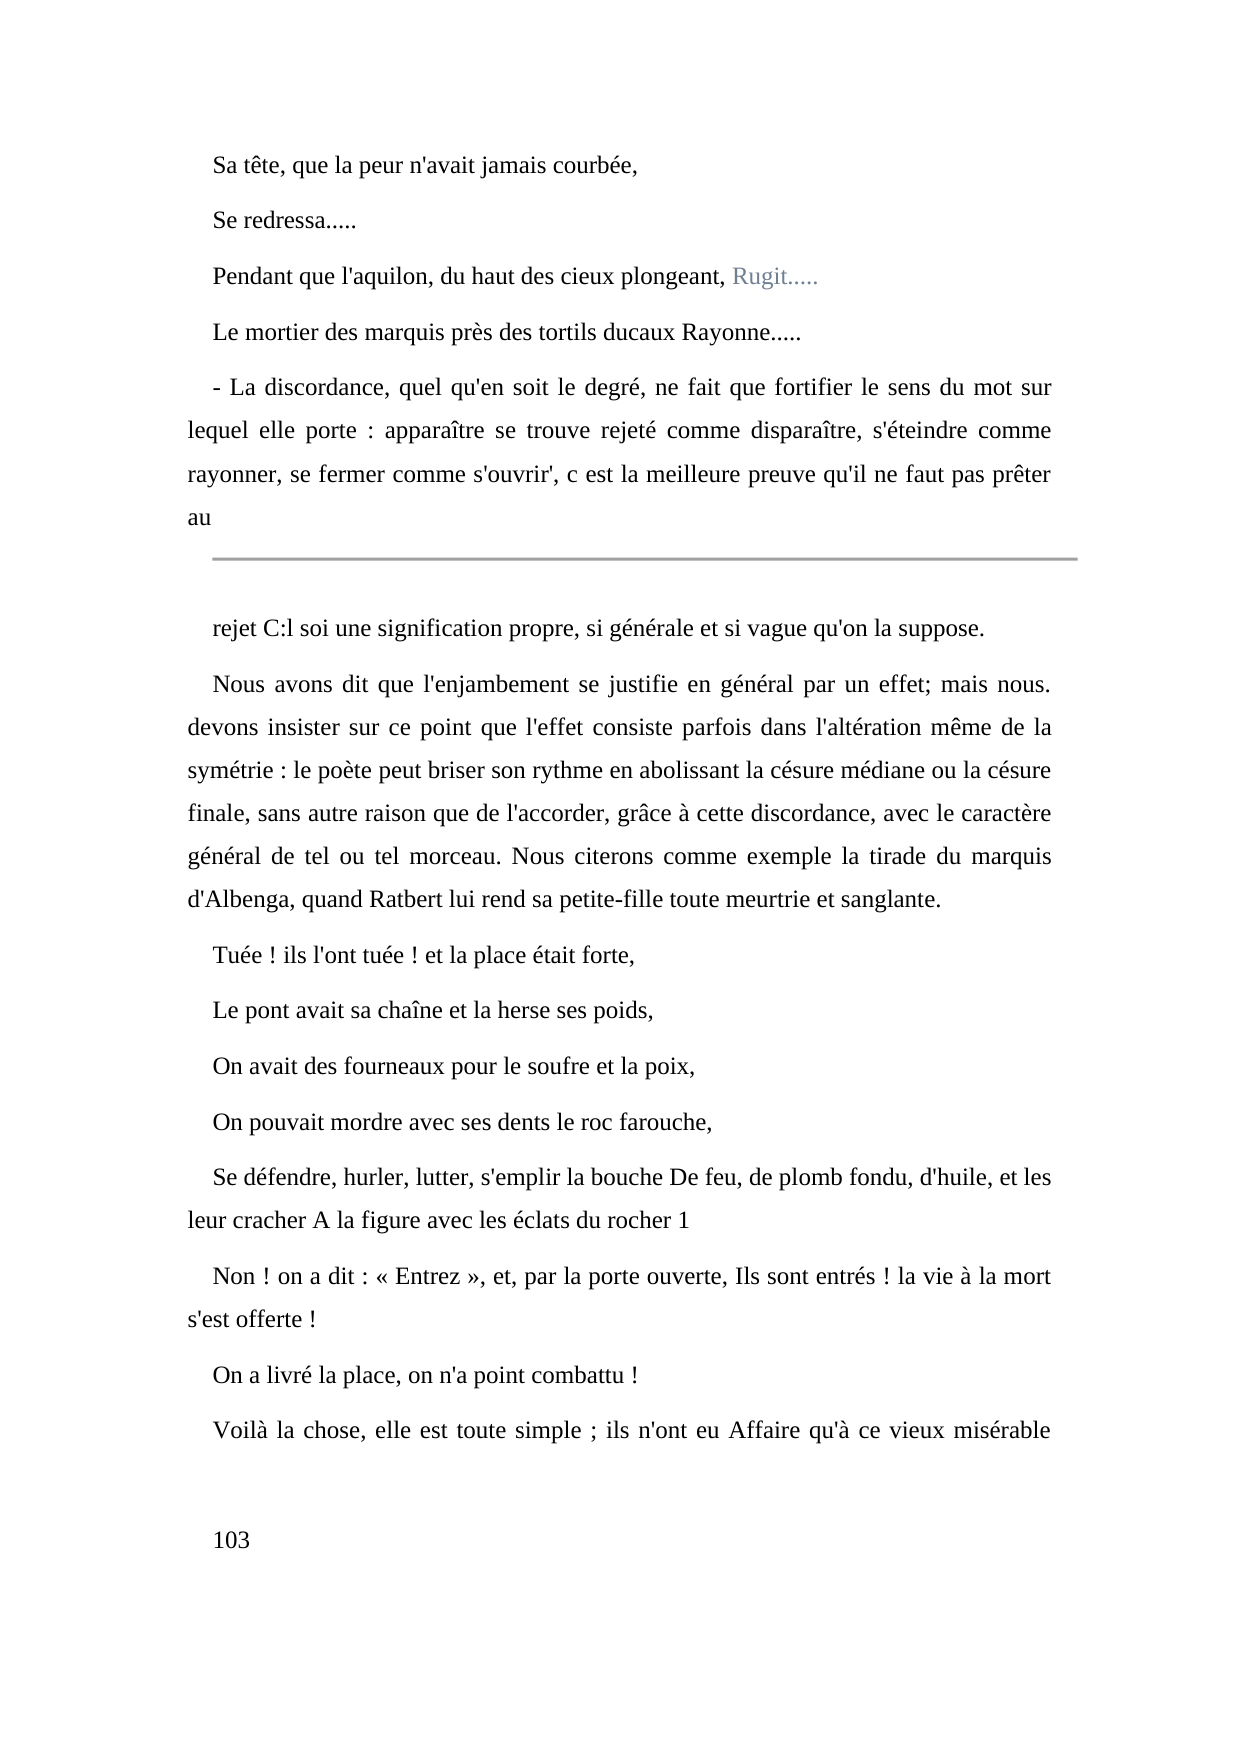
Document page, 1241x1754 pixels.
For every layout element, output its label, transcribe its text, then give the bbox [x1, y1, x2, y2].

text - La discordance, quel qu'en soit le degré, ne fait que fortifier le sens du mot sur lequel elle porte : apparaître se trouve rejeté comme disparaître, s'éteindre comme rayonner, se fermer comme s'ouvrir', c est la meilleure preuve qu'il ne faut pas prêter au [187, 372, 1053, 531]
text Se défendre, hurler, lutter, s'emplir la bouche De feu, de plomb fondu, d'huile, et les leur cracher A la figure avec les éclats du rocher 1 [187, 1162, 1053, 1234]
text Le pont avait sa chaîne et la herse ses poids, [187, 996, 1053, 1024]
text Tuée ! ils l'ont tuée ! et la place était forte, [187, 940, 1053, 969]
text Nous avons dit que l'enjambement se justifie en général par un effet; mais nous. devons insister sur ce point que l'effet consiste parfois dans l'altération même de la symétrie : le poète peut briser son rythme en abolissant la césure médiane ou la césure finale, sans autre raison que de l'accorder, grâce à cette discordance, avec le caractère général de tel ou tel morceau. Nous citerons comme exemple la tirade du marquis d'Albenga, quand Ratbert lui rend sa petite-fille toute meurtrie et sanglante. [187, 669, 1053, 913]
text On a livré la place, on n'a point combattu ! [187, 1360, 1053, 1389]
text On avait des fourneaux pour le soufre et la poix, [187, 1051, 1053, 1080]
text Pendant que l'aquilon, du haut des cieux plongeant, Rugit..... [187, 261, 1053, 290]
text Sa tête, que la peur n'avait jamais courbée, [187, 150, 1053, 179]
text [187, 1416, 1053, 1444]
text On pouvait mordre avec ses dents le roc farouche, [187, 1107, 1053, 1136]
text rejet C:l soi une signification propre, si générale et si vague qu'on la suppose. [187, 613, 1053, 642]
text Se redressa..... [187, 206, 1053, 234]
text Le mortier des marquis près des tortils ducaux Rayonne..... [187, 317, 1053, 346]
text Non ! on a dit : « Entrez », et, par la porte ouverte, Ils sont entrés ! la vie à la mort s'est offerte ! [187, 1261, 1053, 1333]
